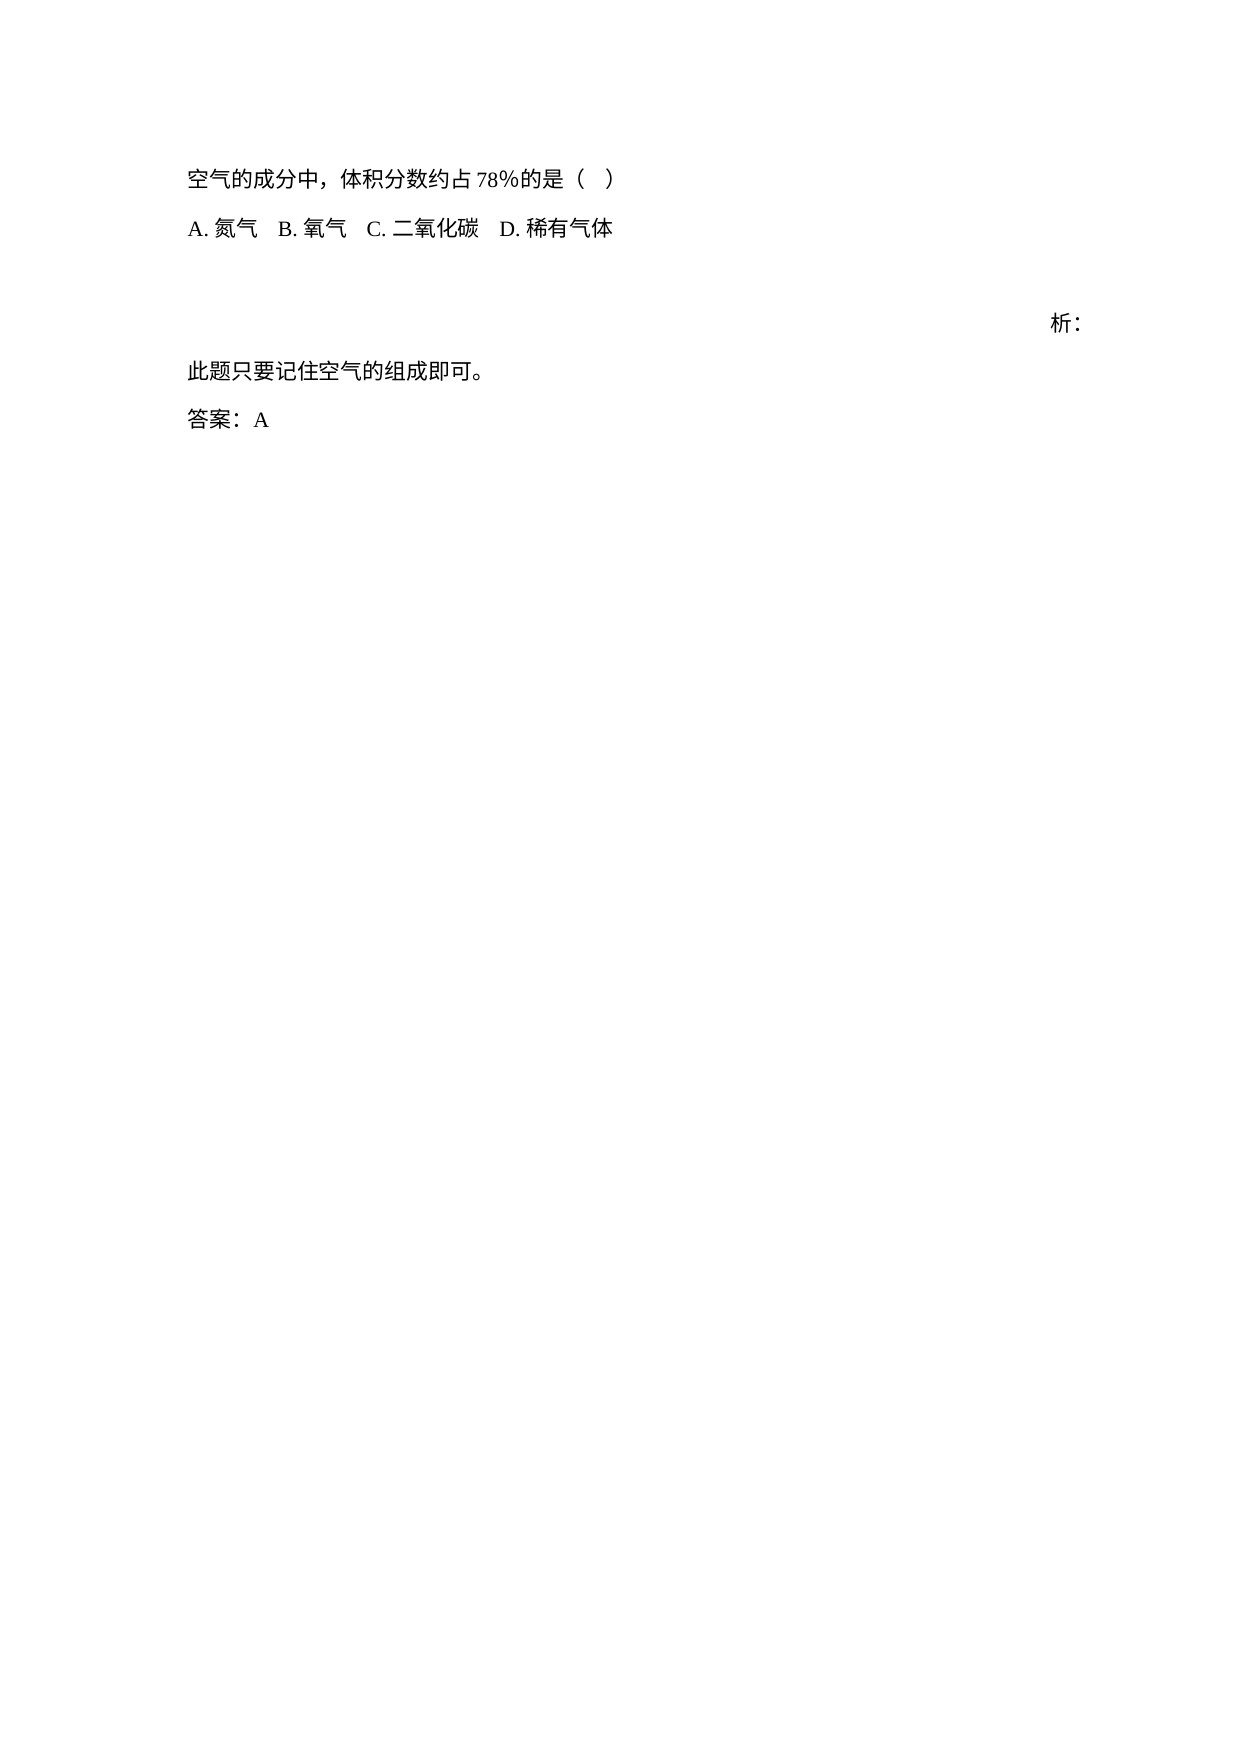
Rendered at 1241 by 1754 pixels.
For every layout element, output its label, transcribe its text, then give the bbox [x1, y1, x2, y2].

text 此题只要记住空气的组成即可。 [187, 354, 1053, 386]
text 答案：A [187, 402, 1053, 434]
text A. 氮气 B. 氧气 C. 二氧化碳 D. 稀有气体 [187, 210, 1053, 243]
text 解析： [1050, 259, 1240, 338]
text 空气的成分中，体积分数约占78％的是（ ） [187, 162, 1053, 194]
